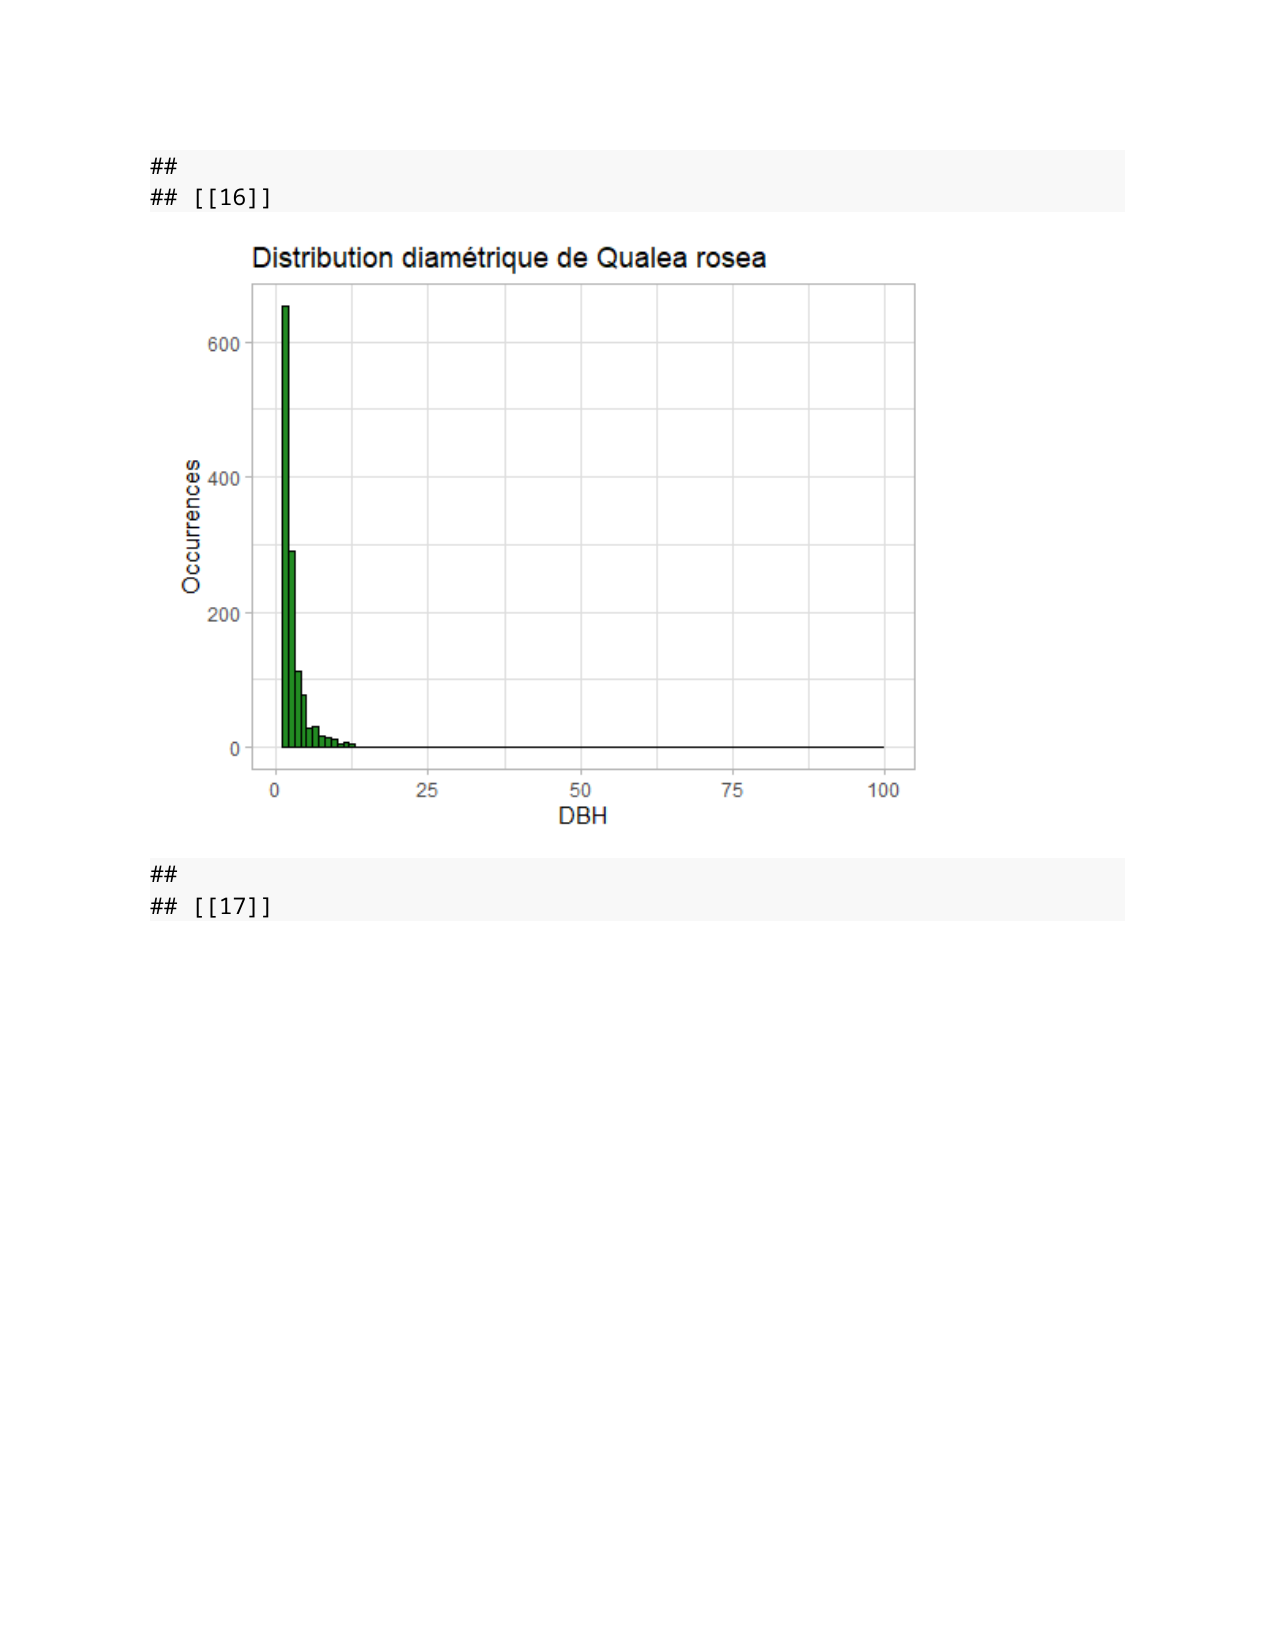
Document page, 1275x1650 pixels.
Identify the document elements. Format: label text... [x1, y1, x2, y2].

text ## ## [[17]] [150, 858, 1125, 921]
text ## ## [[16]] [150, 150, 1125, 212]
picture [168, 233, 927, 840]
